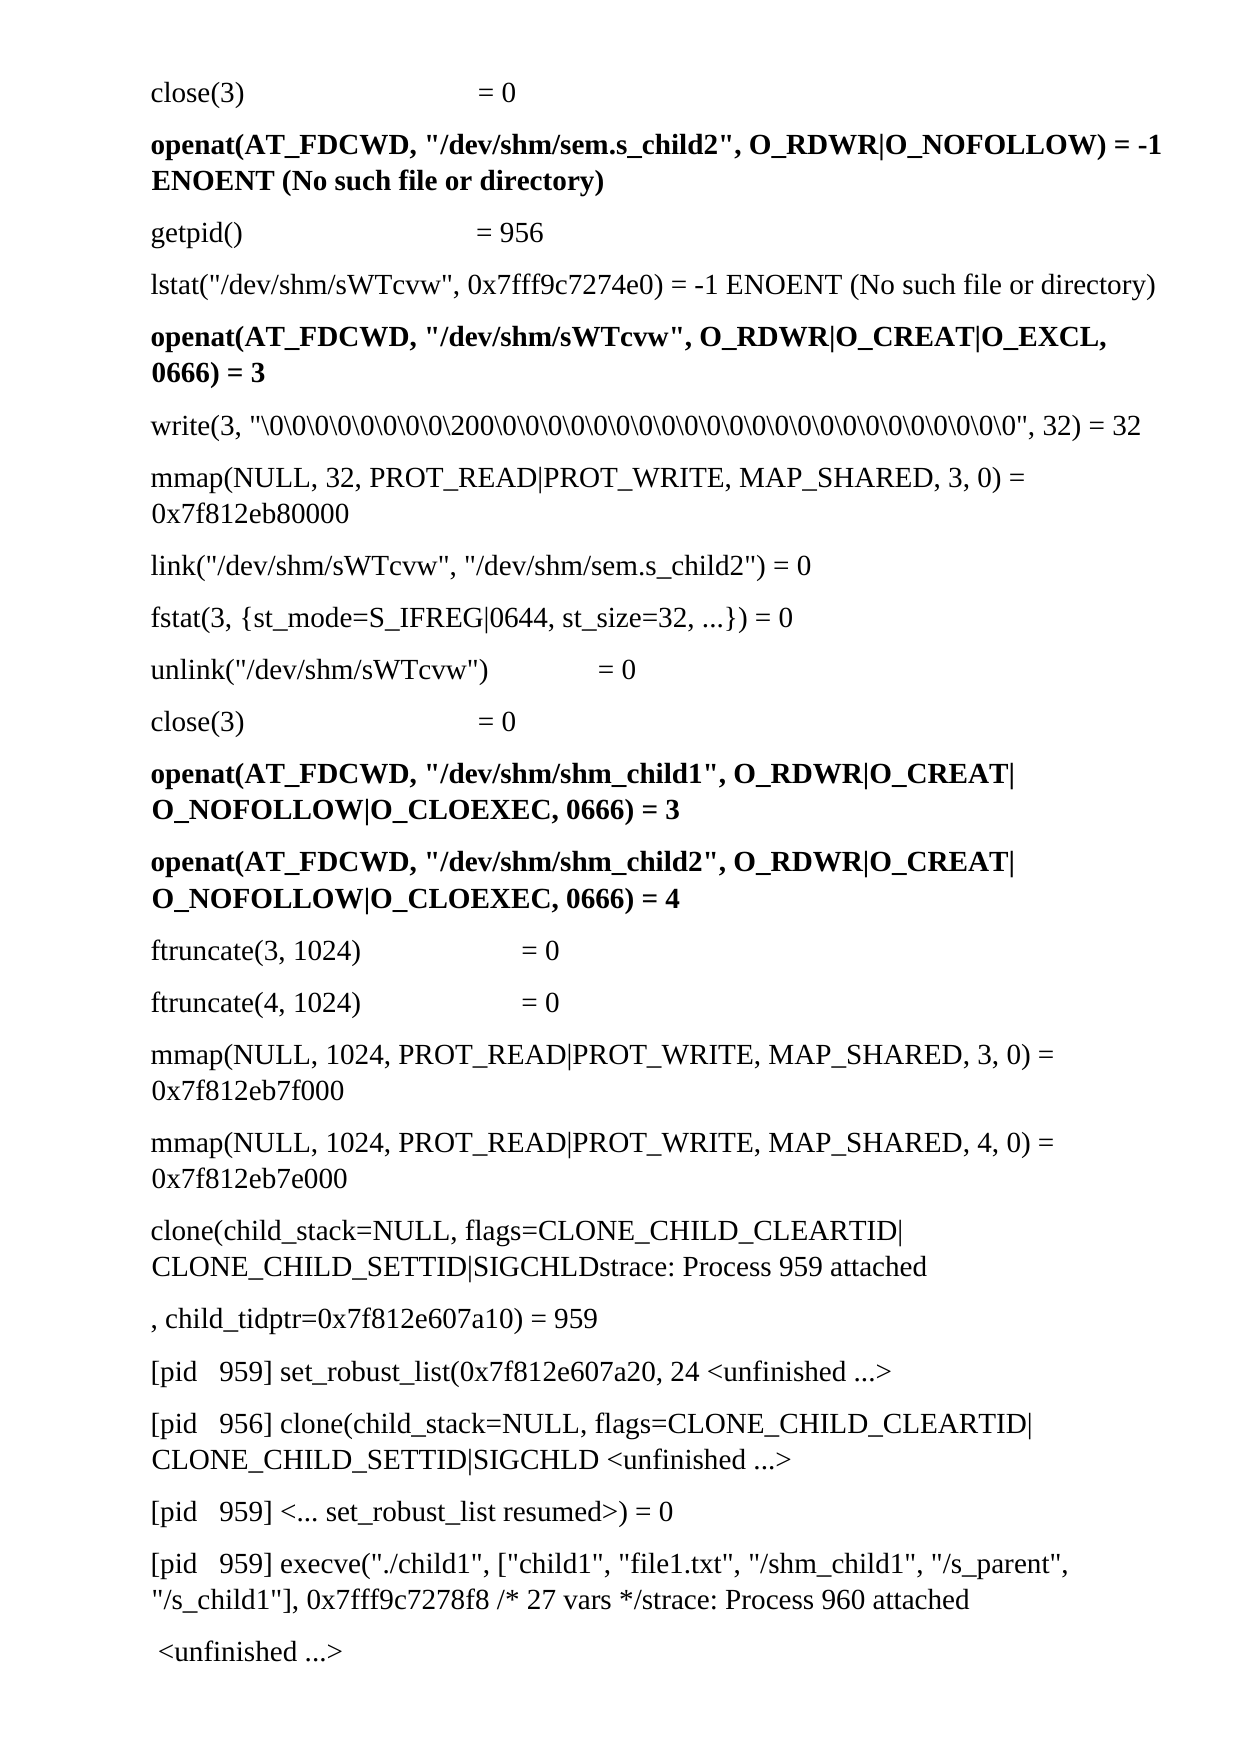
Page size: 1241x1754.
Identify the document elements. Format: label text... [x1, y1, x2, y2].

text mmap(NULL, 1024, PROT_READ|PROT_WRITE, MAP_SHARED, 4, 0) = 0x7f812eb7e000 [150, 1125, 1165, 1195]
text mmap(NULL, 1024, PROT_READ|PROT_WRITE, MAP_SHARED, 3, 0) = 0x7f812eb7f000 [150, 1037, 1165, 1107]
text openat(AT_FDCWD, "/dev/shm/sem.s_child2", O_RDWR|O_NOFOLLOW) = -1 ENOENT (No such file or directory) [150, 127, 1165, 197]
text , child_tidptr=0x7f812e607a10) = 959 [150, 1302, 1165, 1335]
text [pid 959] execve("./child1", ["child1", "file1.txt", "/shm_child1", "/s_parent", "/s_child1"], 0x7fff9c7278f8 /* 27 vars */strace: Process 960 attached [150, 1546, 1165, 1616]
text close(3) = 0 [150, 75, 1165, 108]
text openat(AT_FDCWD, "/dev/shm/shm_child1", O_RDWR|O_CREAT|O_NOFOLLOW|O_CLOEXEC, 0666) = 3 [150, 756, 1165, 826]
text mmap(NULL, 32, PROT_READ|PROT_WRITE, MAP_SHARED, 3, 0) = 0x7f812eb80000 [150, 460, 1165, 529]
text [pid 959] <... set_robust_list resumed>) = 0 [150, 1494, 1165, 1528]
text <unfinished ...> [150, 1634, 1165, 1668]
text ftruncate(4, 1024) = 0 [150, 985, 1165, 1018]
text openat(AT_FDCWD, "/dev/shm/sWTcvw", O_RDWR|O_CREAT|O_EXCL, 0666) = 3 [150, 319, 1165, 389]
text lstat("/dev/shm/sWTcvw", 0x7fff9c7274e0) = -1 ENOENT (No such file or directory) [150, 267, 1165, 301]
text close(3) = 0 [150, 704, 1165, 738]
text clone(child_stack=NULL, flags=CLONE_CHILD_CLEARTID|CLONE_CHILD_SETTID|SIGCHLDstrace: Process 959 attached [150, 1213, 1165, 1283]
text write(3, "\0\0\0\0\0\0\0\0\200\0\0\0\0\0\0\0\0\0\0\0\0\0\0\0\0\0\0\0\0\0\0\0", 32) = 32 [150, 408, 1165, 441]
text openat(AT_FDCWD, "/dev/shm/shm_child2", O_RDWR|O_CREAT|O_NOFOLLOW|O_CLOEXEC, 0666) = 4 [150, 844, 1165, 914]
text link("/dev/shm/sWTcvw", "/dev/shm/sem.s_child2") = 0 [150, 548, 1165, 582]
text getpid() = 956 [150, 215, 1165, 249]
text [pid 956] clone(child_stack=NULL, flags=CLONE_CHILD_CLEARTID|CLONE_CHILD_SETTID|SIGCHLD <unfinished ...> [150, 1406, 1165, 1476]
text unlink("/dev/shm/sWTcvw") = 0 [150, 652, 1165, 686]
text [pid 959] set_robust_list(0x7f812e607a20, 24 <unfinished ...> [150, 1354, 1165, 1387]
text fstat(3, {st_mode=S_IFREG|0644, st_size=32, ...}) = 0 [150, 600, 1165, 634]
text ftruncate(3, 1024) = 0 [150, 933, 1165, 966]
